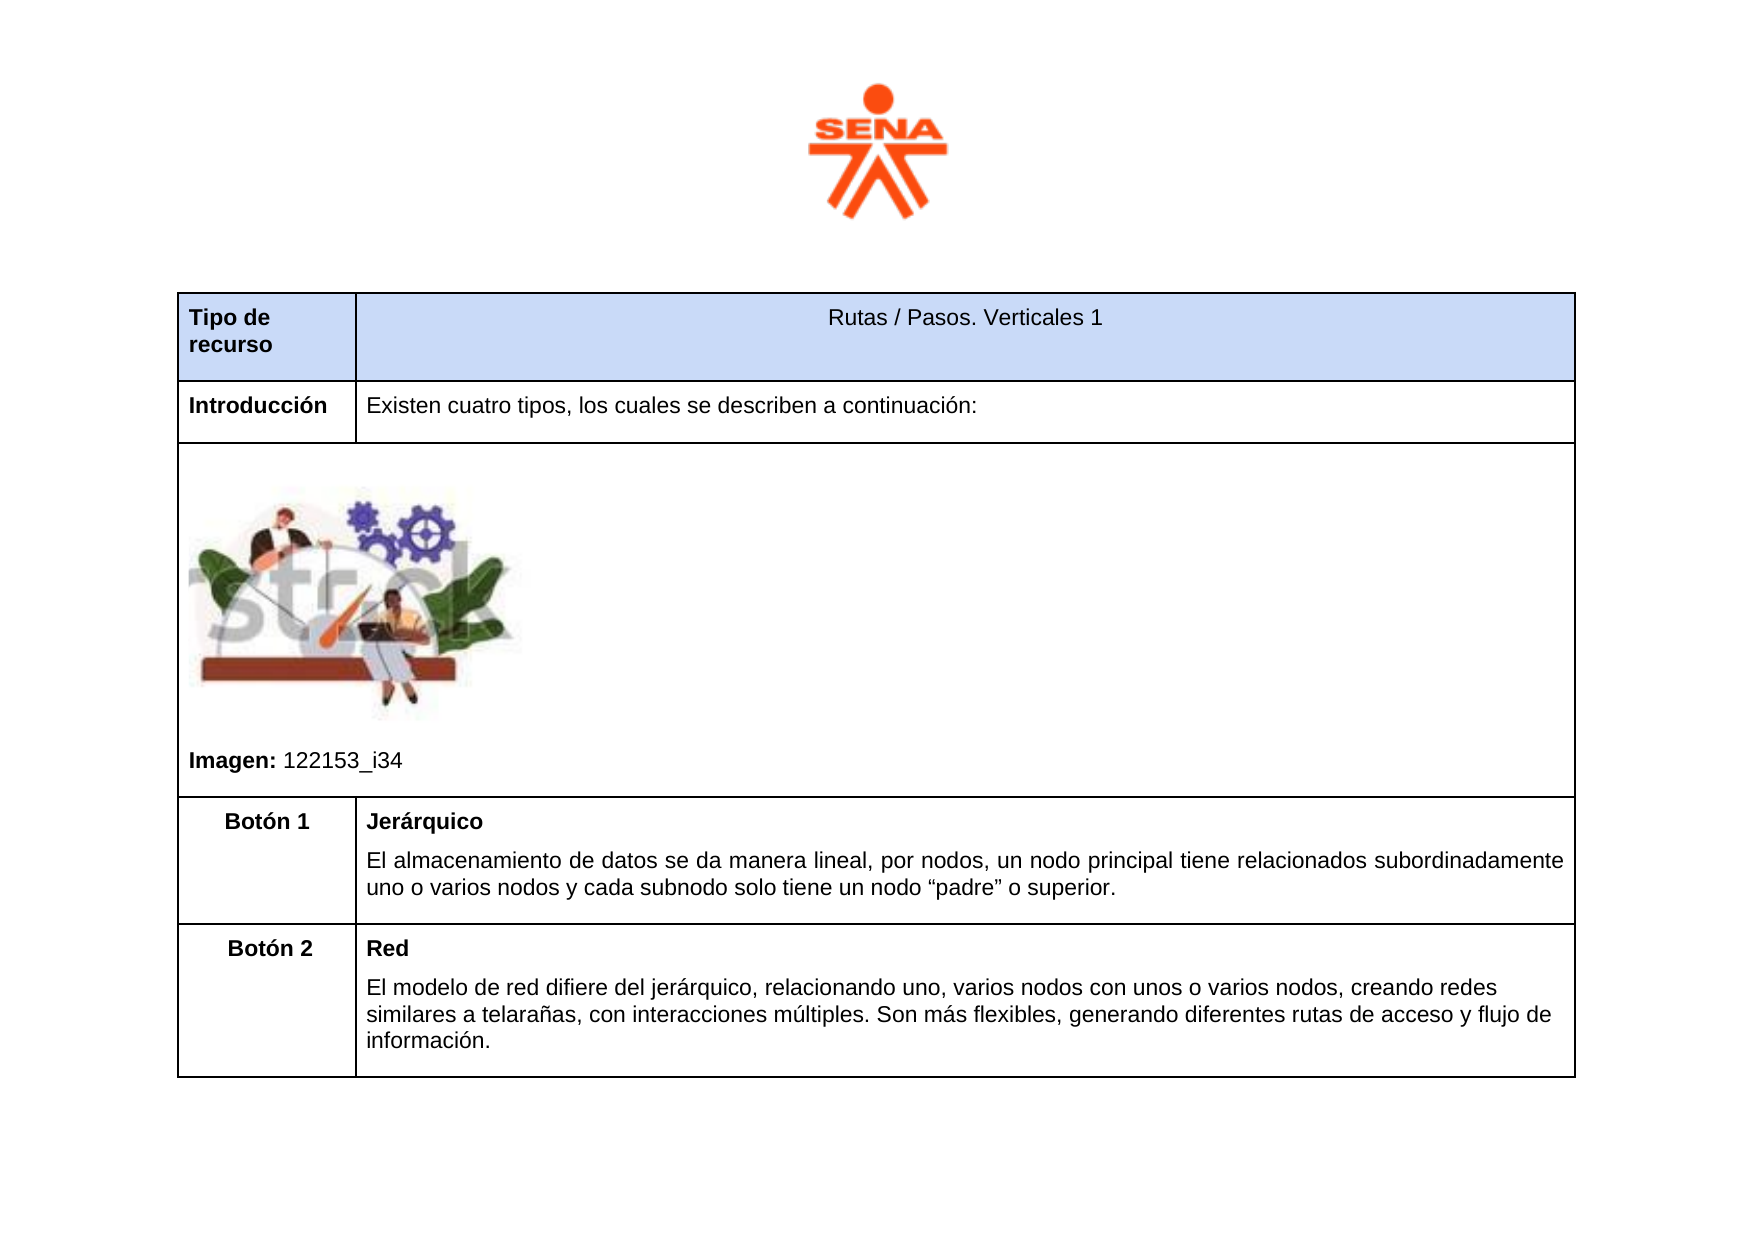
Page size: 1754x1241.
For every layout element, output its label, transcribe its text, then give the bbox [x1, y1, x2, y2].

picture [188, 454, 534, 729]
table_cell Botón 2 [179, 925, 355, 1076]
table_header Rutas / Pasos. Verticales 1 [357, 294, 1574, 380]
table_cell Introducción [179, 382, 355, 442]
table_header Tipo de recurso [179, 294, 355, 380]
table_cell Imagen: 122153_i34 [179, 444, 1574, 796]
picture [796, 75, 958, 227]
table_cell Jerárquico El almacenamiento de datos se da manera lineal, por nodos, un nodo principal tiene relacionados subordinadamente uno o varios nodos y cada subnodo solo tiene un nodo “padre” o superior. [357, 798, 1574, 923]
table_cell Existen cuatro tipos, los cuales se describen a continuación: [357, 382, 1574, 442]
table_cell Red El modelo de red difiere del jerárquico, relacionando uno, varios nodos con unos o varios nodos, creando redes similares a telarañas, con interacciones múltiples. Son más flexibles, generando diferentes rutas de acceso y flujo de información. [357, 925, 1574, 1076]
table_cell Botón 1 [179, 798, 355, 923]
